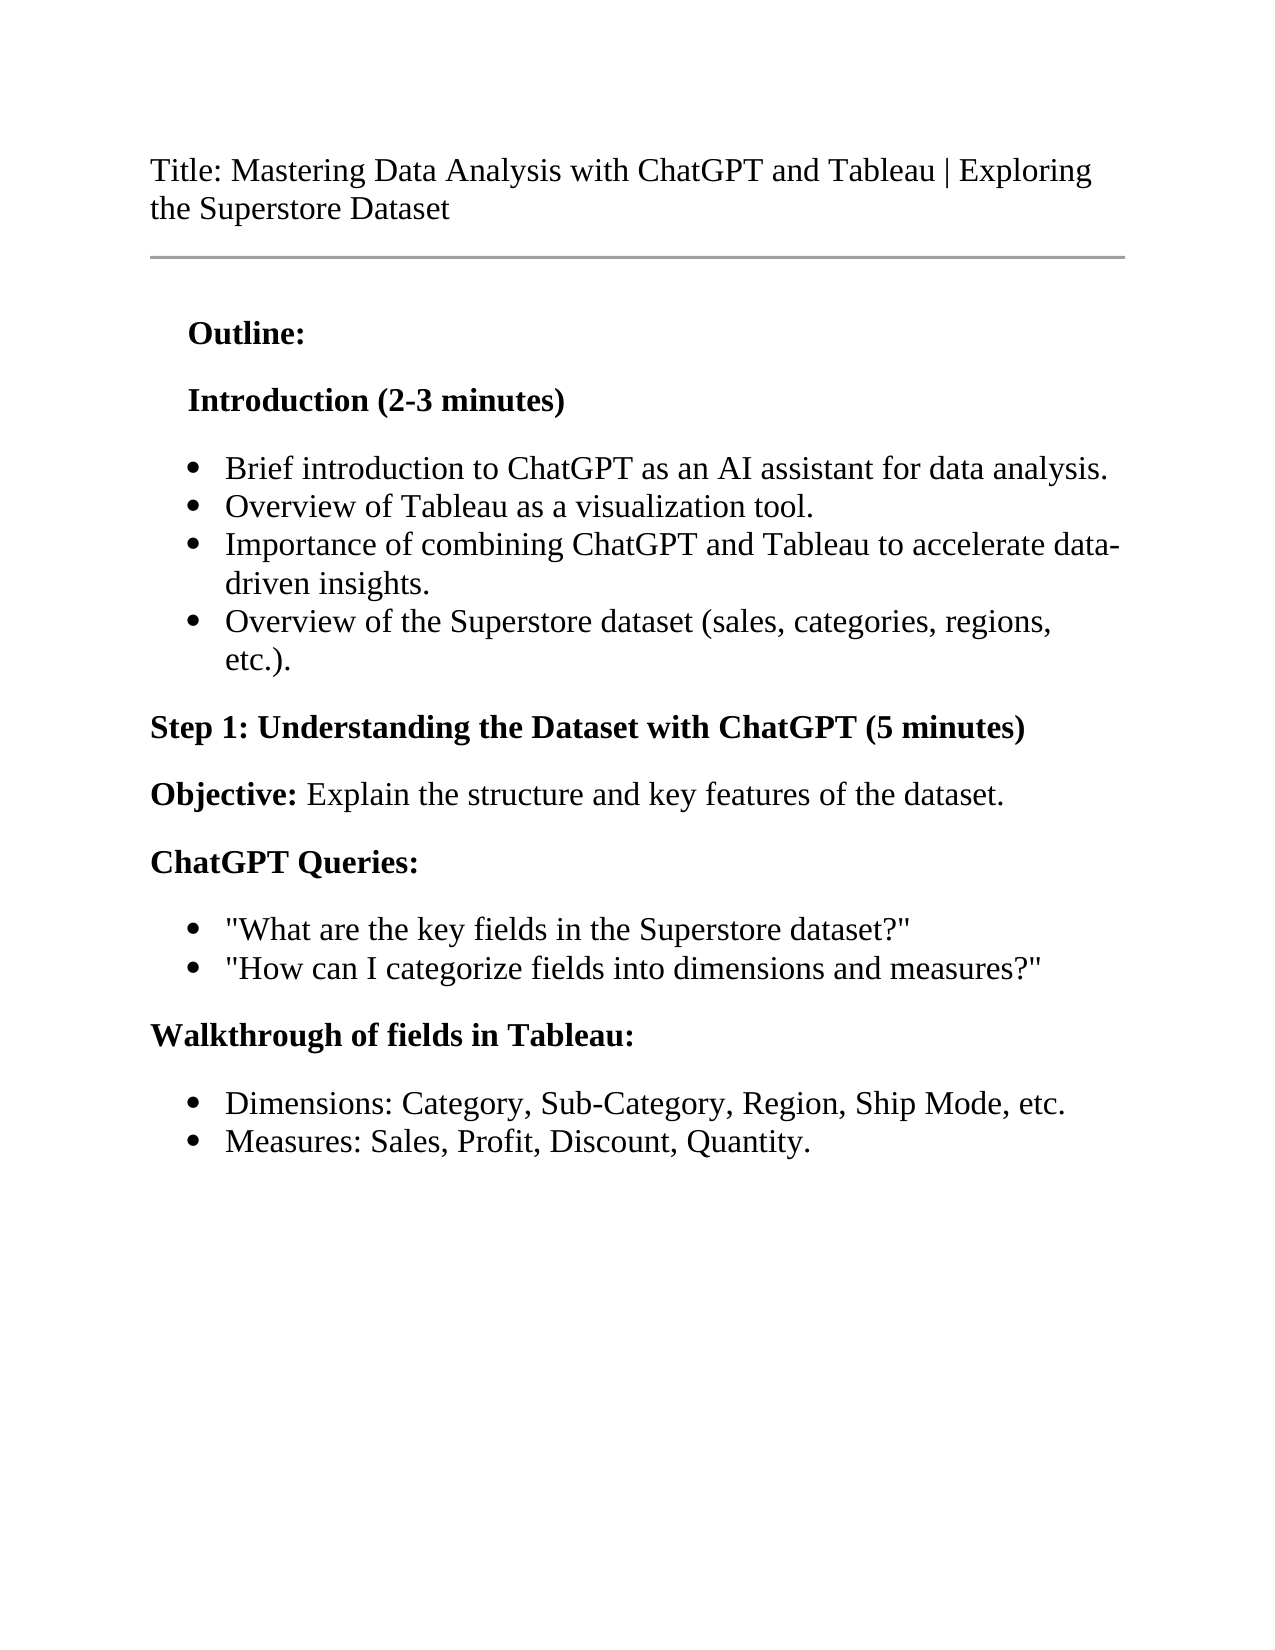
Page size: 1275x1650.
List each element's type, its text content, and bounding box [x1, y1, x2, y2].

list Overview of the Superstore dataset (sales, categories, regions, etc.). [187, 601, 1125, 678]
text Walkthrough of fields in Tableau: [150, 1016, 1125, 1054]
list Importance of combining ChatGPT and Tableau to accelerate data-driven insights. [187, 525, 1125, 601]
list "How can I categorize fields into dimensions and measures?" [187, 948, 1125, 986]
text Title: Mastering Data Analysis with ChatGPT and Tableau | Exploring the Superstore Dataset [150, 150, 1125, 227]
text Outline: [187, 313, 1125, 351]
text Introduction (2-3 minutes) [187, 381, 1125, 419]
text Step 1: Understanding the Dataset with ChatGPT (5 minutes) [150, 707, 1125, 746]
list Overview of Tableau as a visualization tool. [187, 486, 1125, 525]
text Objective: Explain the structure and key features of the dataset. [150, 775, 1125, 813]
list Measures: Sales, Profit, Discount, Quantity. [187, 1121, 1125, 1160]
list Brief introduction to ChatGPT as an AI assistant for data analysis. [187, 448, 1125, 486]
list Dimensions: Category, Sub-Category, Region, Ship Mode, etc. [187, 1083, 1125, 1121]
text ChatGPT Queries: [150, 842, 1125, 881]
list "What are the key fields in the Superstore dataset?" [187, 910, 1125, 948]
